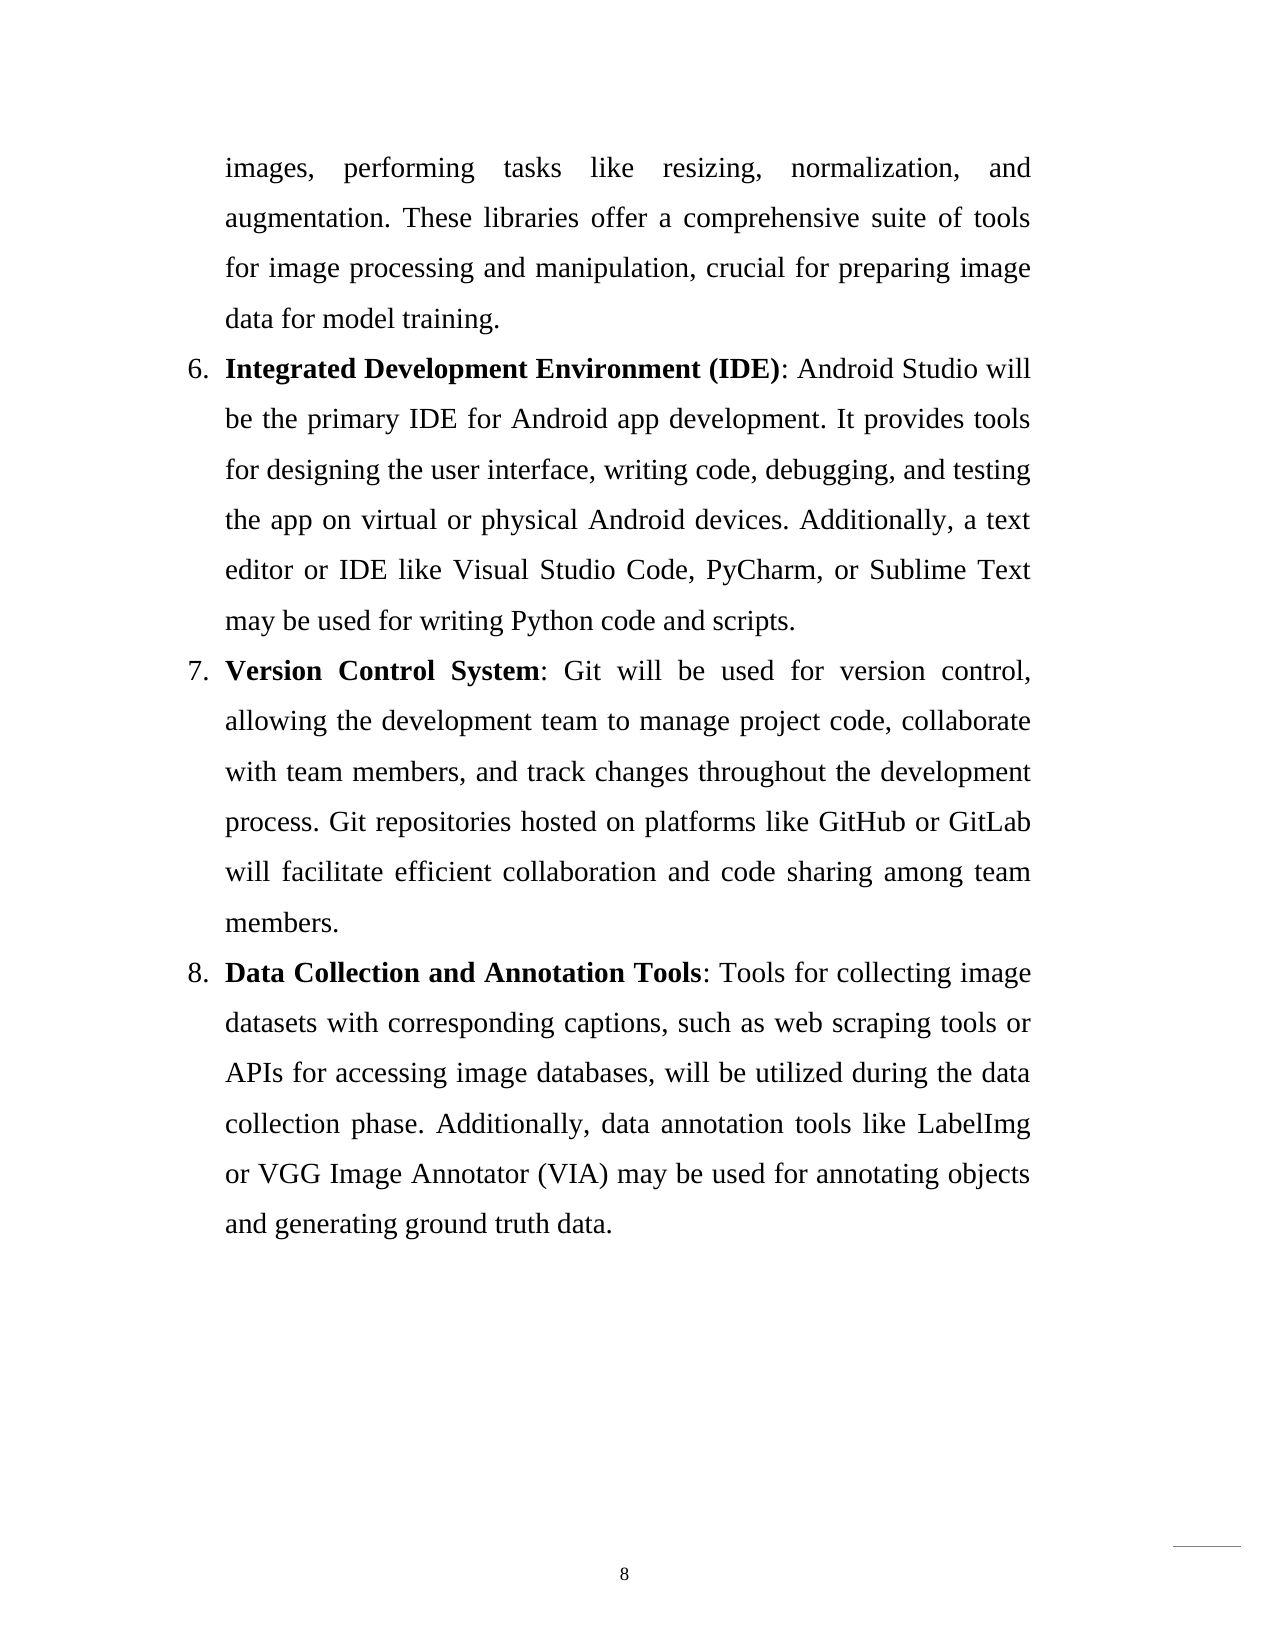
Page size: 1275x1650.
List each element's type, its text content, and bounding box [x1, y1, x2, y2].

list Version Control System: Git will be used for version control, allowing the development team to manage project code, collaborate with team members, and track changes throughout the development process. Git repositories hosted on platforms like GitHub or GitLab will facilitate efficient collaboration and code sharing among team members. [187, 653, 1032, 938]
list Data Collection and Annotation Tools: Tools for collecting image datasets with corresponding captions, such as web scraping tools or APIs for accessing image databases, will be utilized during the data collection phase. Additionally, data annotation tools like LabelImg or VGG Image Annotator (VIA) may be used for annotating objects and generating ground truth data. [187, 955, 1032, 1240]
list Integrated Development Environment (IDE): Android Studio will be the primary IDE for Android app development. It provides tools for designing the user interface, writing code, debugging, and testing the app on virtual or physical Android devices. Additionally, a text editor or IDE like Visual Studio Code, PyCharm, or Sublime Text may be used for writing Python code and scripts. [187, 351, 1032, 636]
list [187, 150, 1032, 334]
